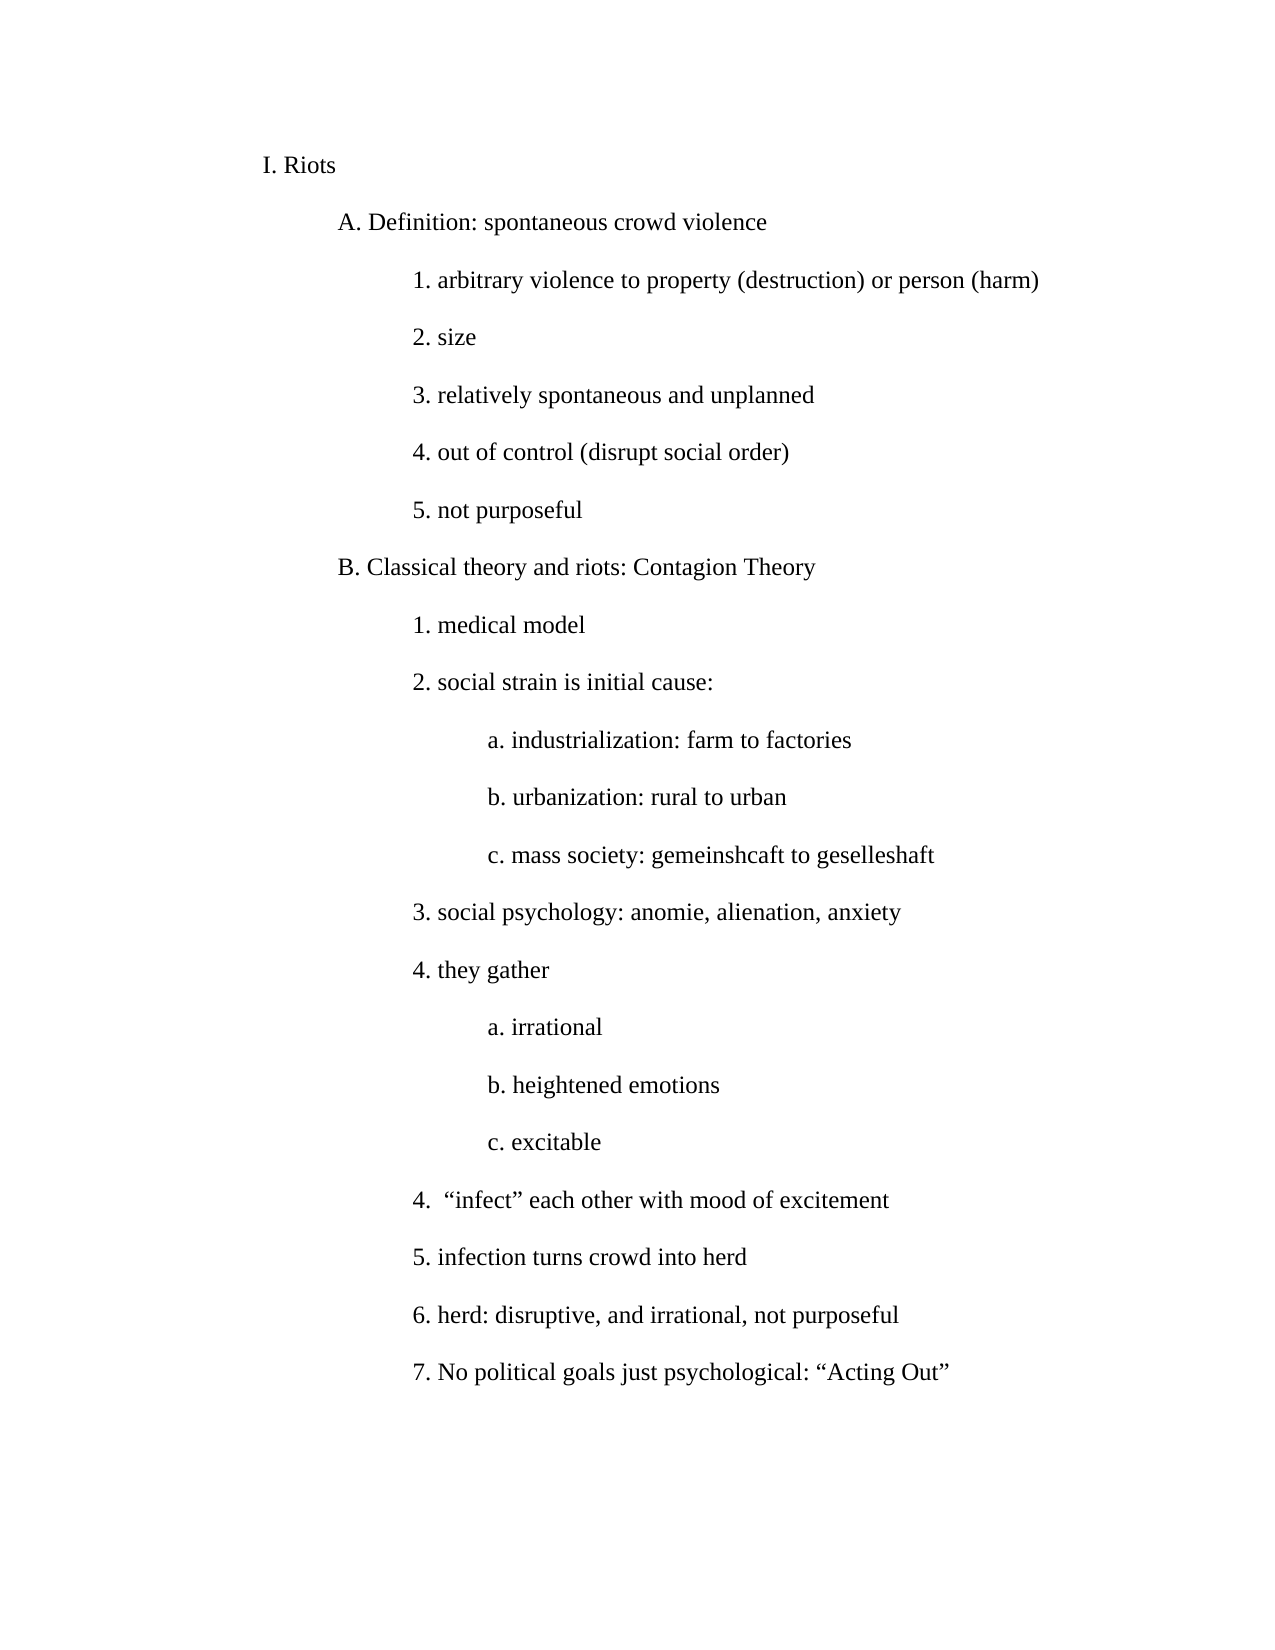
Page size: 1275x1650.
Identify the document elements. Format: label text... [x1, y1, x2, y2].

text 6. herd: disruptive, and irrational, not purposeful [412, 1300, 1087, 1329]
text 5. not purposeful [187, 495, 1087, 524]
text b. urbanization: rural to urban [412, 782, 1087, 811]
text c. mass society: gemeinshcaft to geselleshaft [412, 840, 1087, 869]
text A. Definition: spontaneous crowd violence [187, 207, 1087, 236]
text a. irrational [187, 1012, 1087, 1041]
text 4. “infect” each other with mood of excitement [412, 1185, 1087, 1214]
text B. Classical theory and riots: Contagion Theory [187, 552, 1087, 581]
text 4. out of control (disrupt social order) [187, 437, 1087, 466]
text a. industrialization: farm to factories [412, 725, 1087, 754]
text 7. No political goals just psychological: “Acting Out” [412, 1357, 1087, 1386]
text I. Riots [187, 150, 1087, 179]
text 4. they gather [412, 955, 1087, 984]
text 3. relatively spontaneous and unplanned [187, 380, 1087, 409]
text 2. size [187, 322, 1087, 351]
text c. excitable [187, 1127, 1087, 1156]
text 3. social psychology: anomie, alienation, anxiety [412, 897, 1087, 926]
text b. heightened emotions [187, 1070, 1087, 1099]
text 1. medical model [187, 610, 1087, 639]
text 2. social strain is initial cause: [412, 667, 1087, 696]
text 1. arbitrary violence to property (destruction) or person (harm) [187, 265, 1087, 294]
text 5. infection turns crowd into herd [412, 1242, 1087, 1271]
